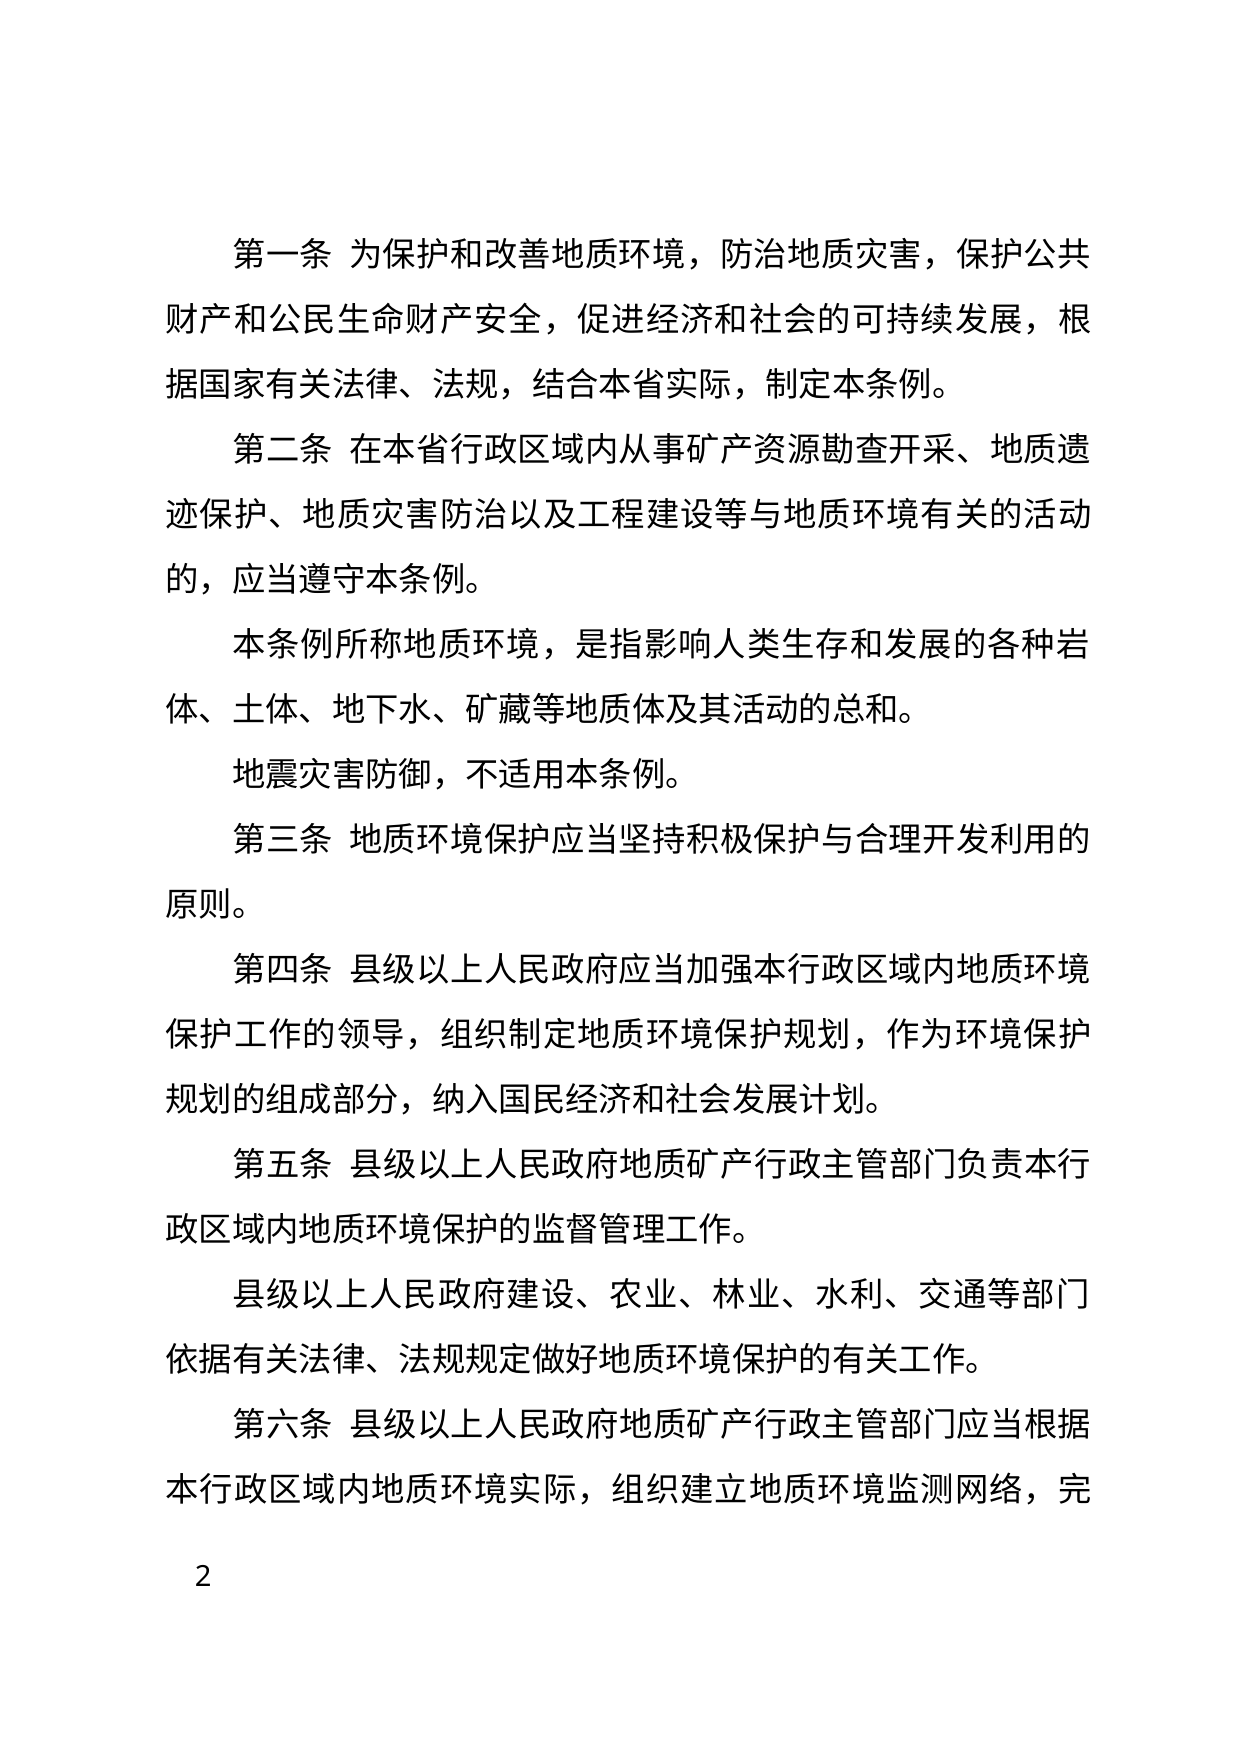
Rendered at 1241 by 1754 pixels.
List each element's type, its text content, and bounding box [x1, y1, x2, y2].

text 第二条 在本省行政区域内从事矿产资源勘查开采、地质遗迹保护、地质灾害防治以及工程建设等与地质环境有关的活动的，应当遵守本条例。 [165, 414, 1093, 609]
text 第三条 地质环境保护应当坚持积极保护与合理开发利用的原则。 [165, 804, 1093, 934]
text 本条例所称地质环境，是指影响人类生存和发展的各种岩体、土体、地下水、矿藏等地质体及其活动的总和。 [165, 609, 1093, 739]
text 第五条 县级以上人民政府地质矿产行政主管部门负责本行政区域内地质环境保护的监督管理工作。 [165, 1129, 1093, 1259]
text 第一条 为保护和改善地质环境，防治地质灾害，保护公共财产和公民生命财产安全，促进经济和社会的可持续发展，根据国家有关法律、法规，结合本省实际，制定本条例。 [165, 219, 1093, 414]
text 地震灾害防御，不适用本条例。 [165, 739, 1093, 804]
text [165, 1389, 1093, 1519]
text 第四条 县级以上人民政府应当加强本行政区域内地质环境保护工作的领导，组织制定地质环境保护规划，作为环境保护规划的组成部分，纳入国民经济和社会发展计划。 [165, 934, 1093, 1129]
text 县级以上人民政府建设、农业、林业、水利、交通等部门依据有关法律、法规规定做好地质环境保护的有关工作。 [165, 1259, 1093, 1389]
